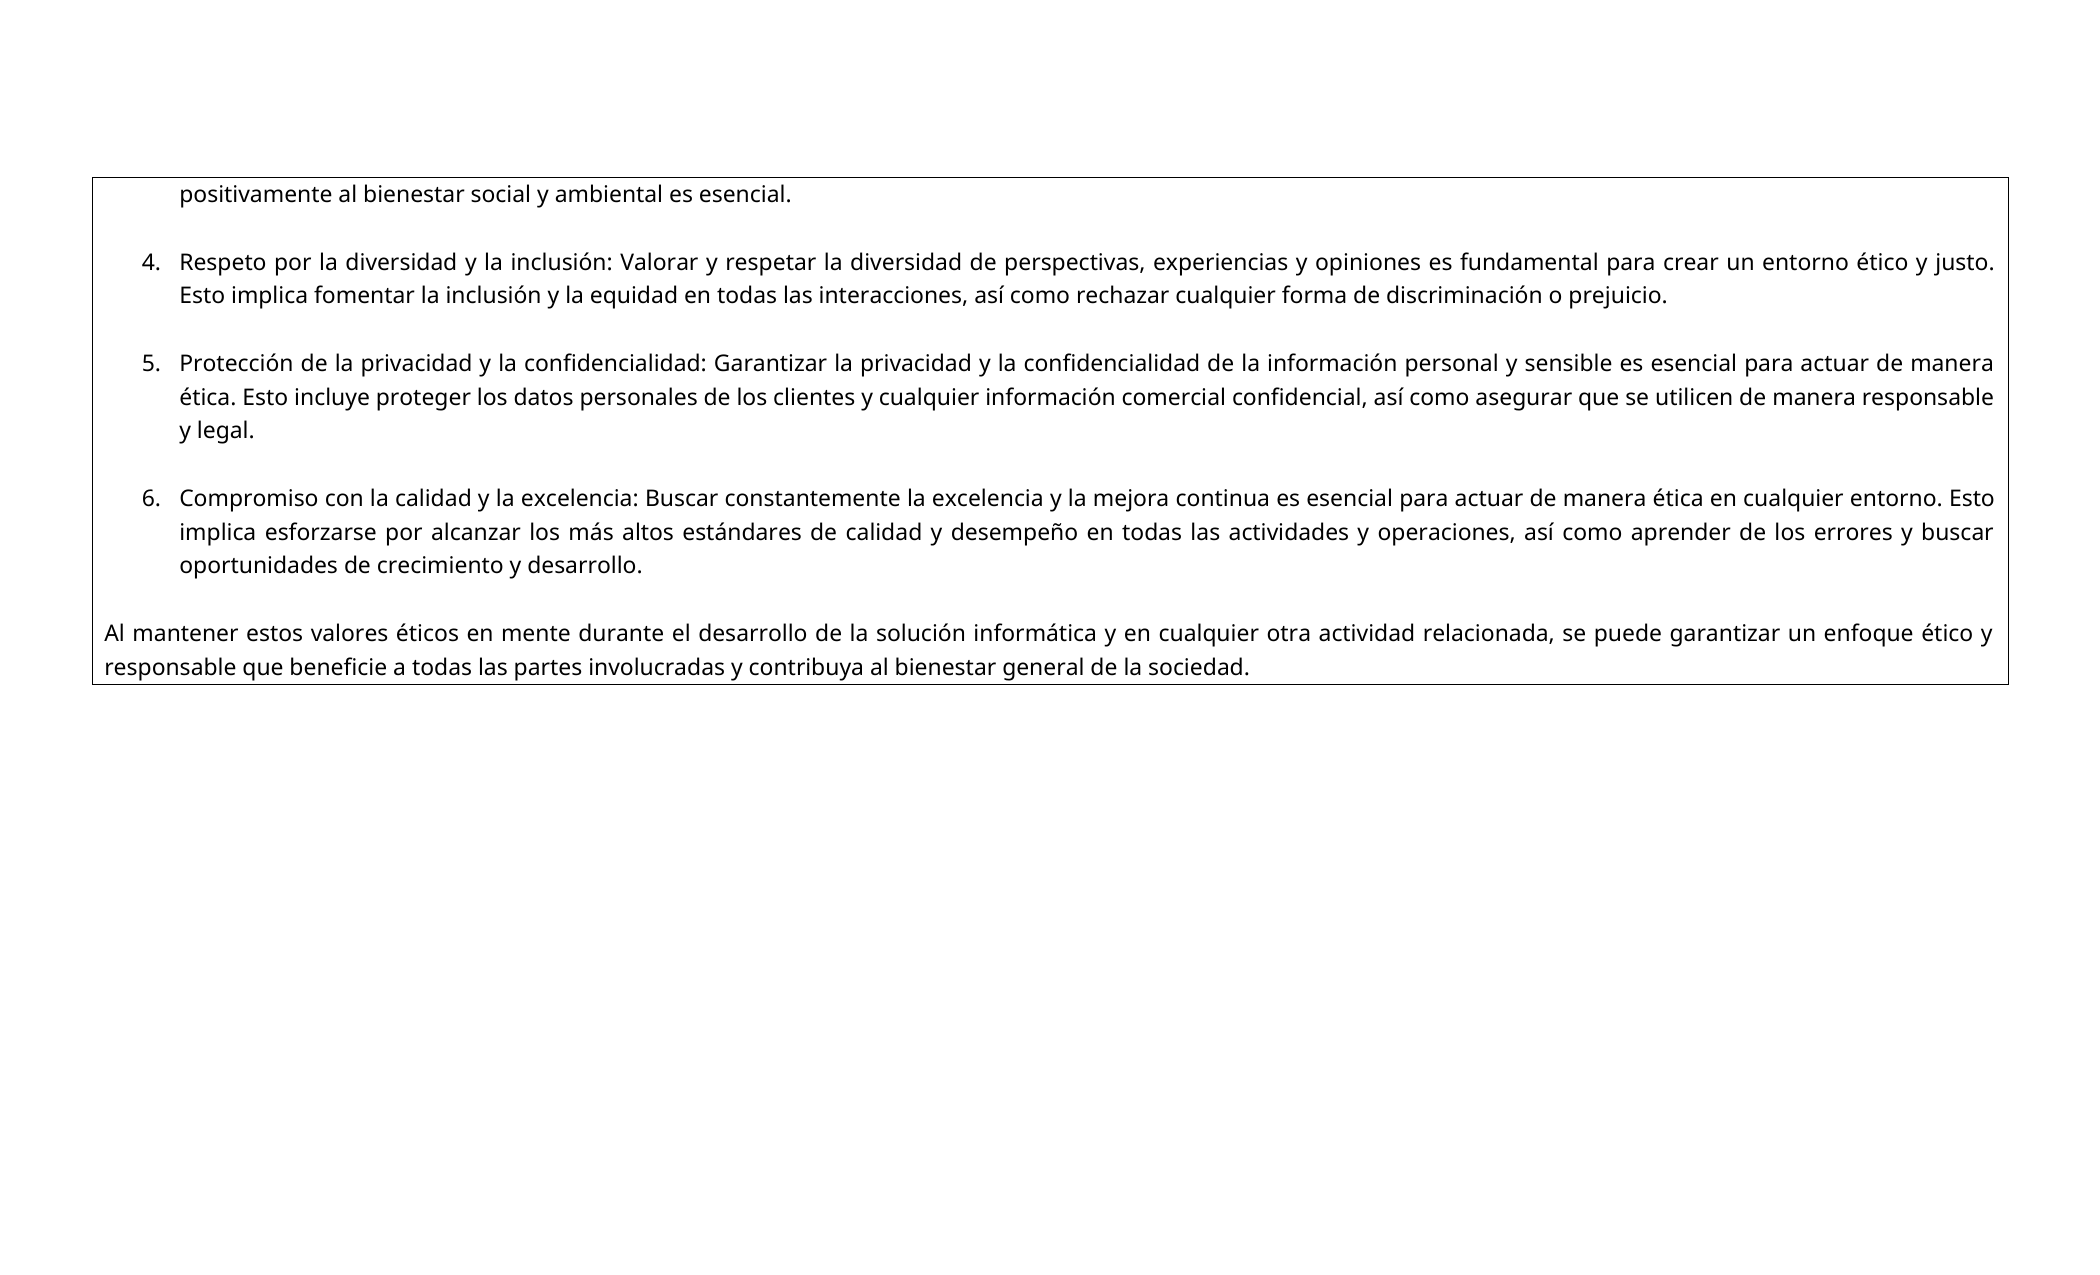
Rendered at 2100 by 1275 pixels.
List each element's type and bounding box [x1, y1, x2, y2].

table_cell [93, 178, 2008, 684]
